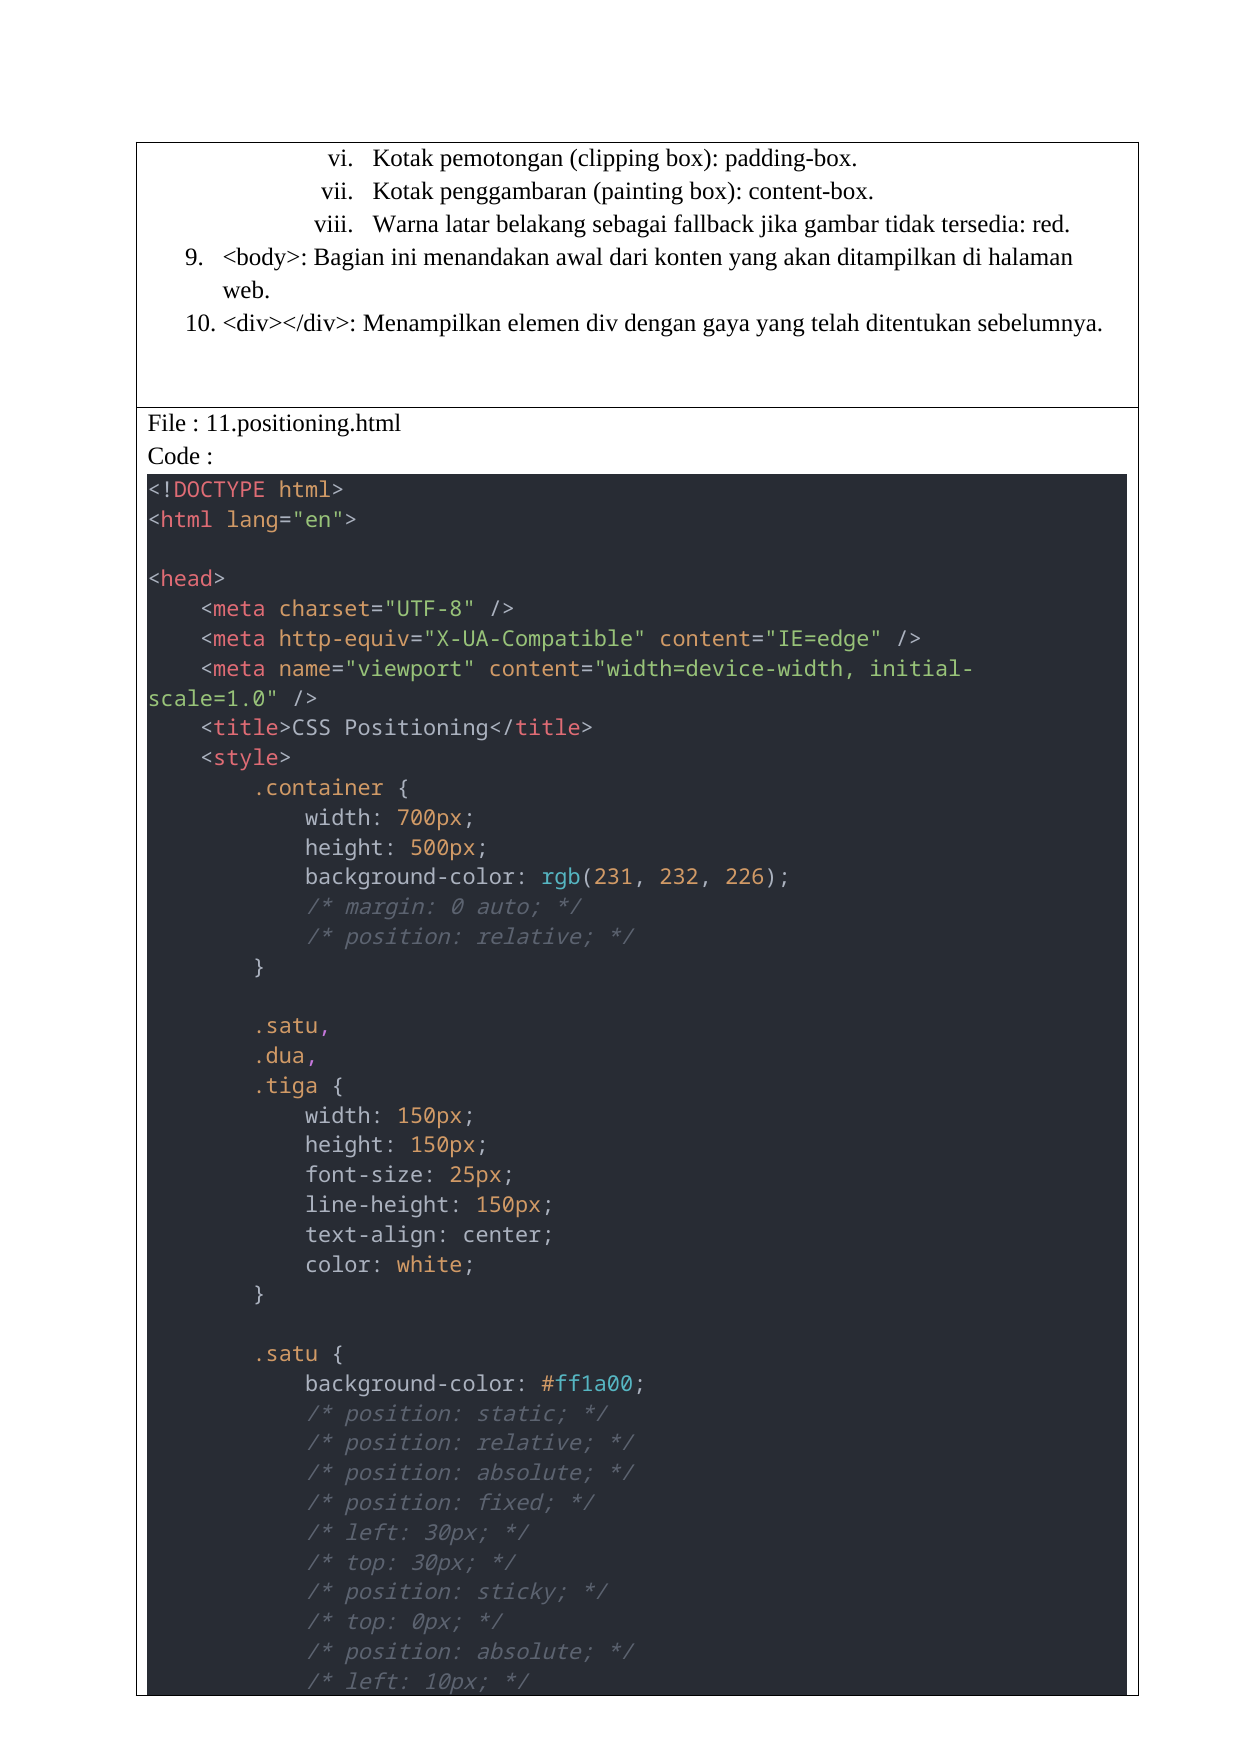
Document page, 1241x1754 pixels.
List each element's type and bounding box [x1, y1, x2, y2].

table_cell [137, 143, 1138, 407]
table_cell [137, 408, 1138, 1695]
